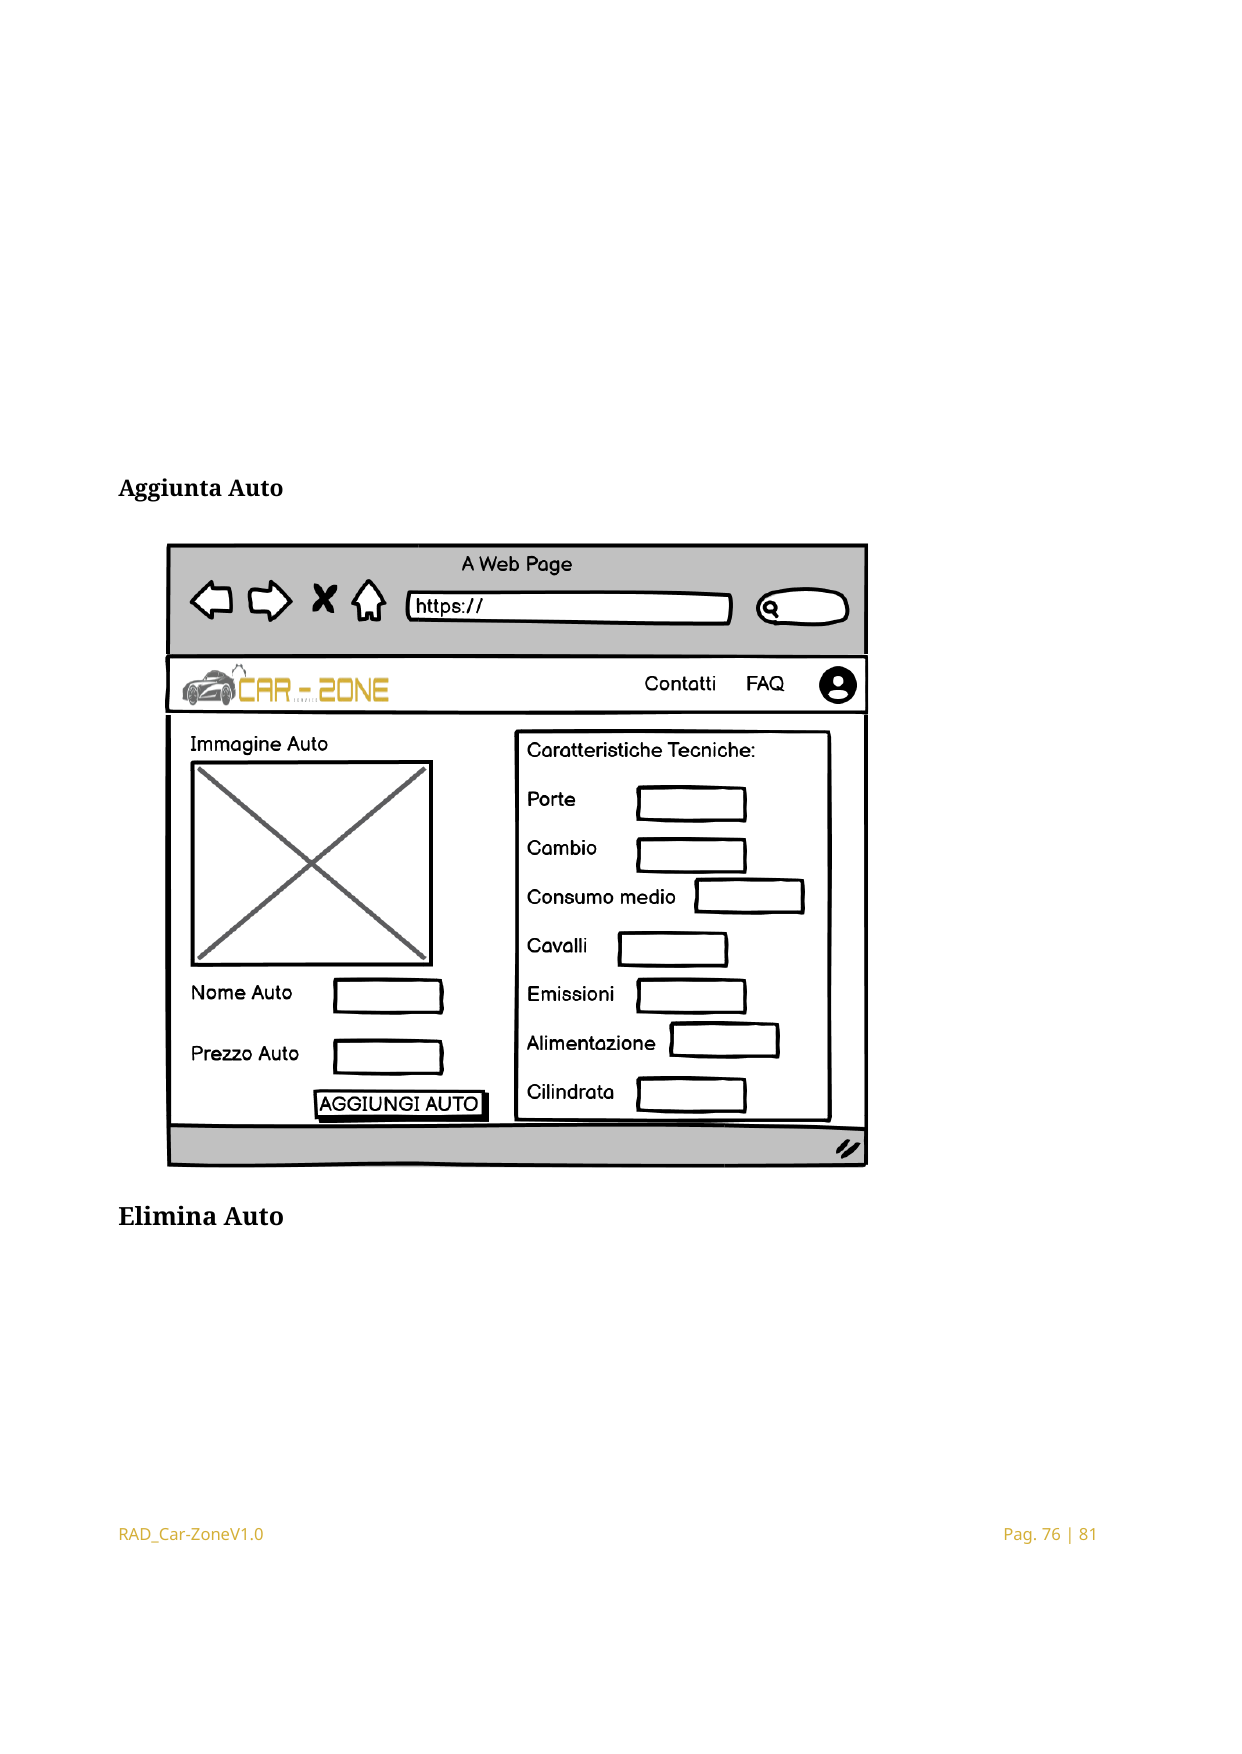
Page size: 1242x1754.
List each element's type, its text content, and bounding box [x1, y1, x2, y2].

text Aggiunta Auto [118, 472, 1123, 503]
picture [118, 533, 869, 1168]
text Elimina Auto [118, 1199, 1123, 1233]
